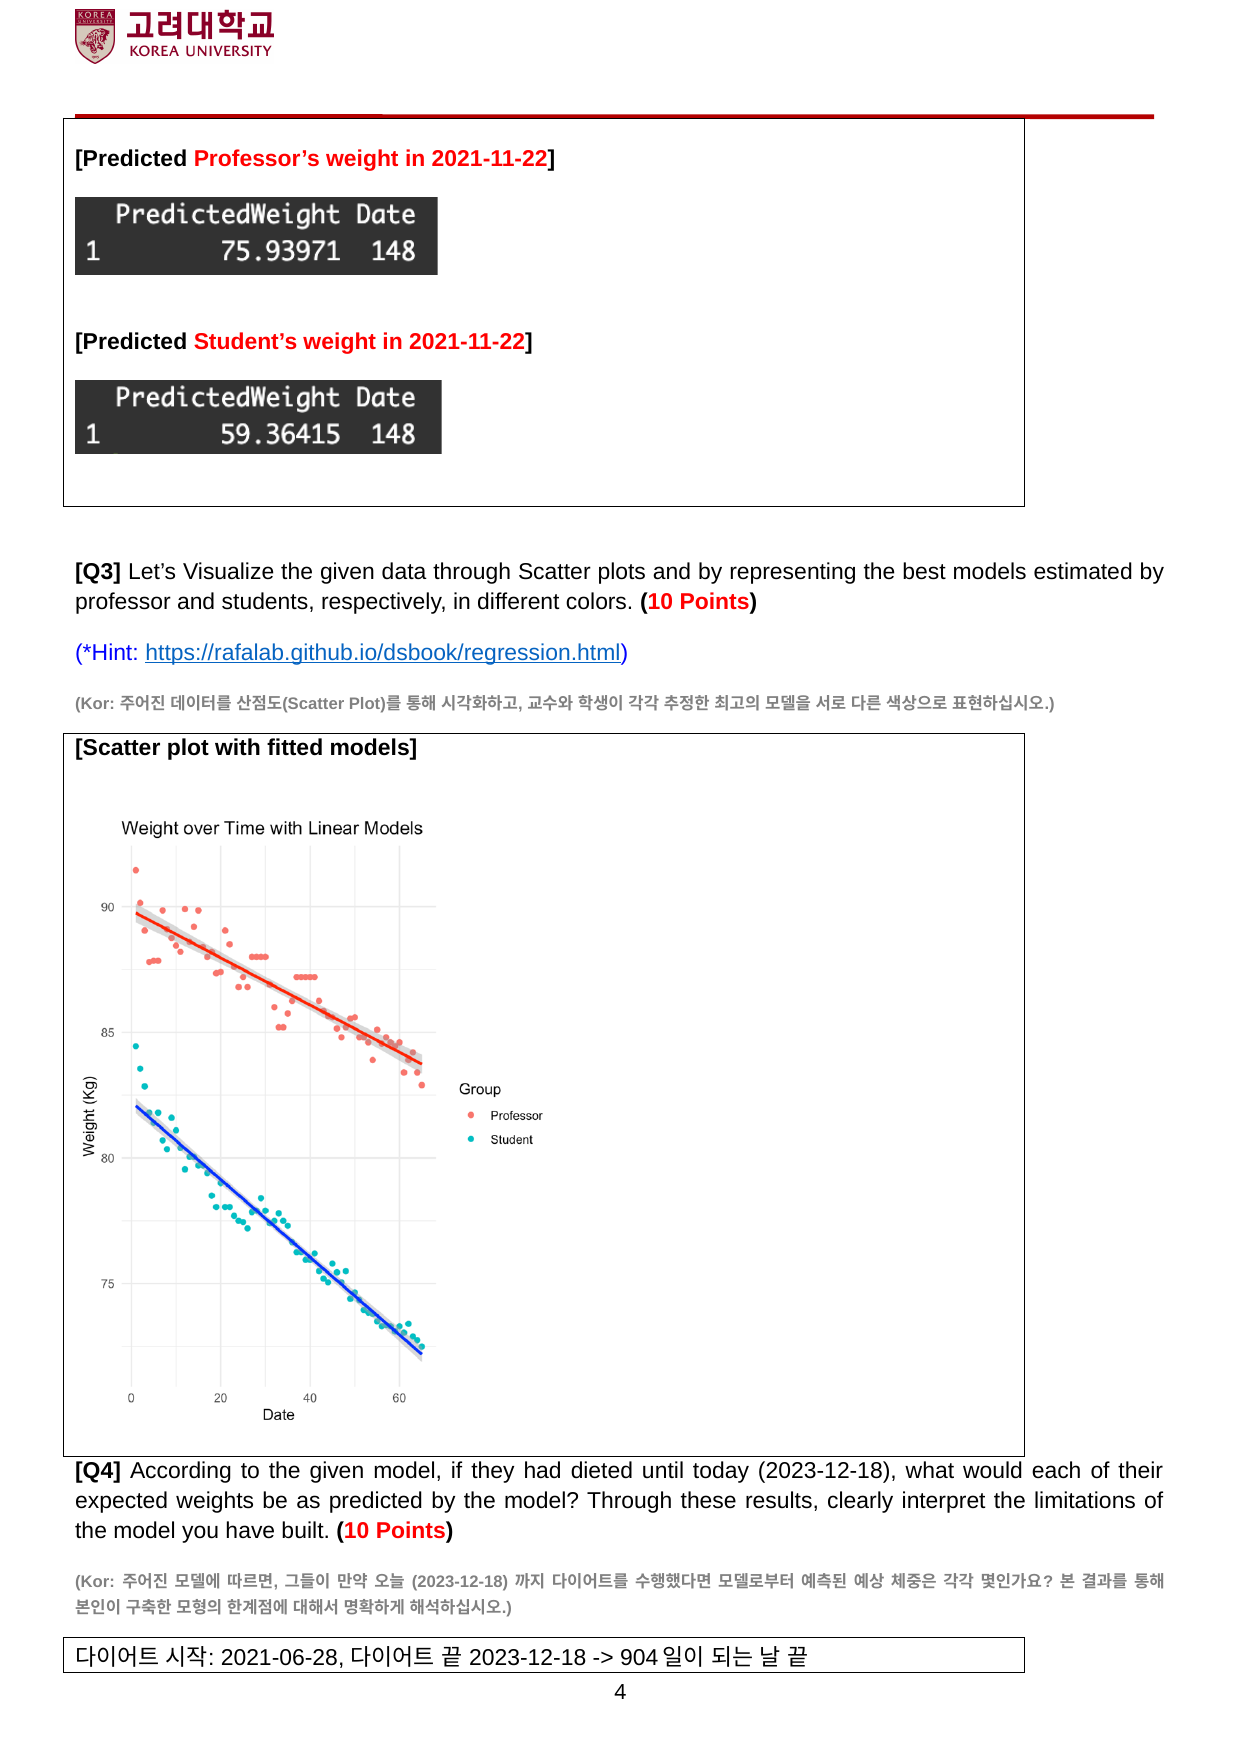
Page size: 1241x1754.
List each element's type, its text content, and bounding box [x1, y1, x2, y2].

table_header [64, 119, 1024, 506]
text (*Hint: https://rafalab.github.io/dsbook/regression.html) [75, 639, 1165, 666]
text [Q4] According to the given model, if they had dieted until today (2023-12-18), what would each of their expected weights be as predicted by the model? Through these results, clearly interpret the limitations of the model you have built. (10 Points) [75, 1457, 1165, 1544]
text [Q3] Let’s Visualize the given data through Scatter plots and by representing the best models estimated by professor and students, respectively, in different colors. (10 Points) [75, 558, 1165, 614]
picture [75, 380, 442, 454]
text (Kor: 주어진 모델에 따르면, 그들이 만약 오늘 (2023-12-18) 까지 다이어트를 수행했다면 모델로부터 예측된 예상 체중은 각각 몇인가요? 본 결과를 통해 본인이 구축한 모형의 한계점에 대해서 명확하게 해석하십시오.) [75, 1568, 1165, 1619]
text (Kor: 주어진 데이터를 산점도(Scatter Plot)를 통해 시각화하고, 교수와 학생이 각각 추정한 최고의 모델을 서로 다른 색상으로 표현하십시오.) [75, 690, 1165, 714]
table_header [64, 1638, 1024, 1672]
picture [75, 9, 274, 64]
picture [75, 197, 438, 275]
table_header [Scatter plot with fitted models] [64, 734, 1024, 1456]
picture [75, 813, 558, 1430]
